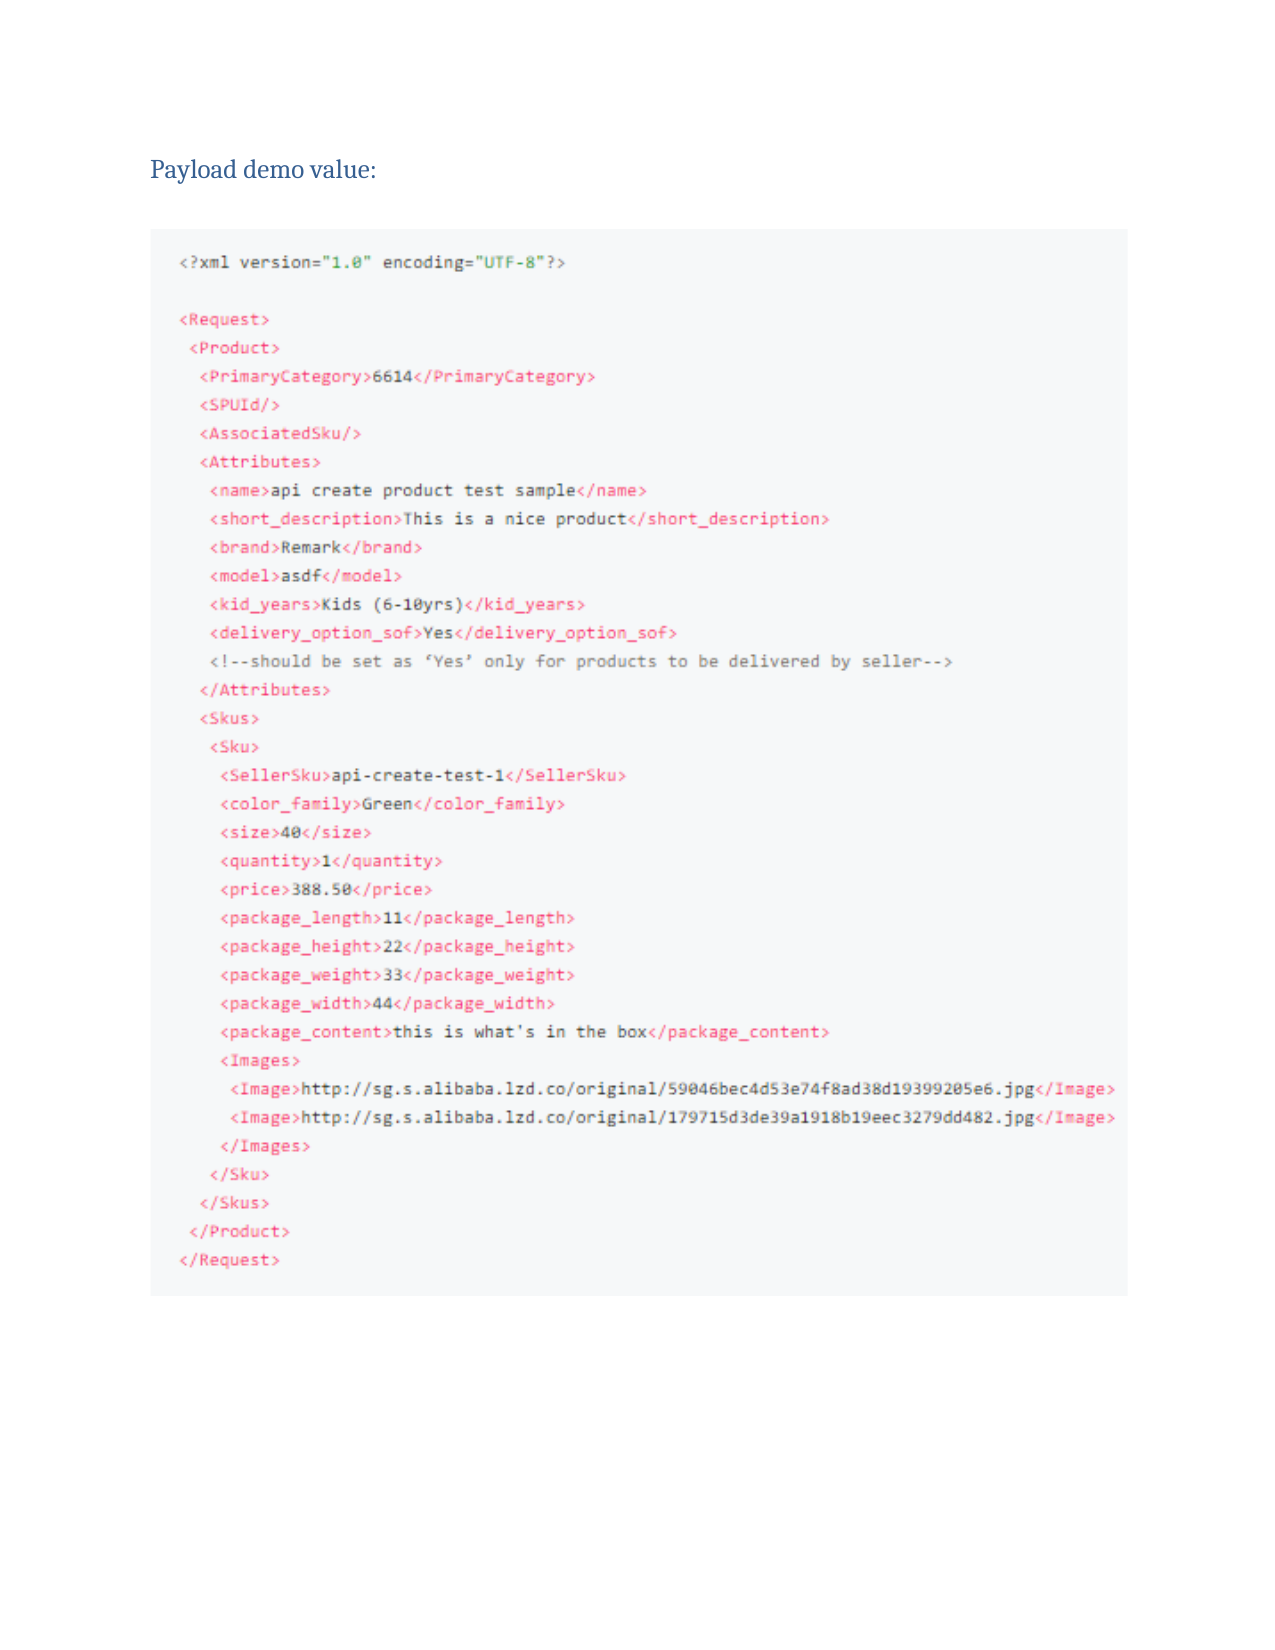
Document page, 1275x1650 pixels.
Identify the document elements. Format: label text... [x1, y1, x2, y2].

subtitle Payload demo value: [150, 154, 1125, 185]
picture [150, 229, 1128, 1296]
